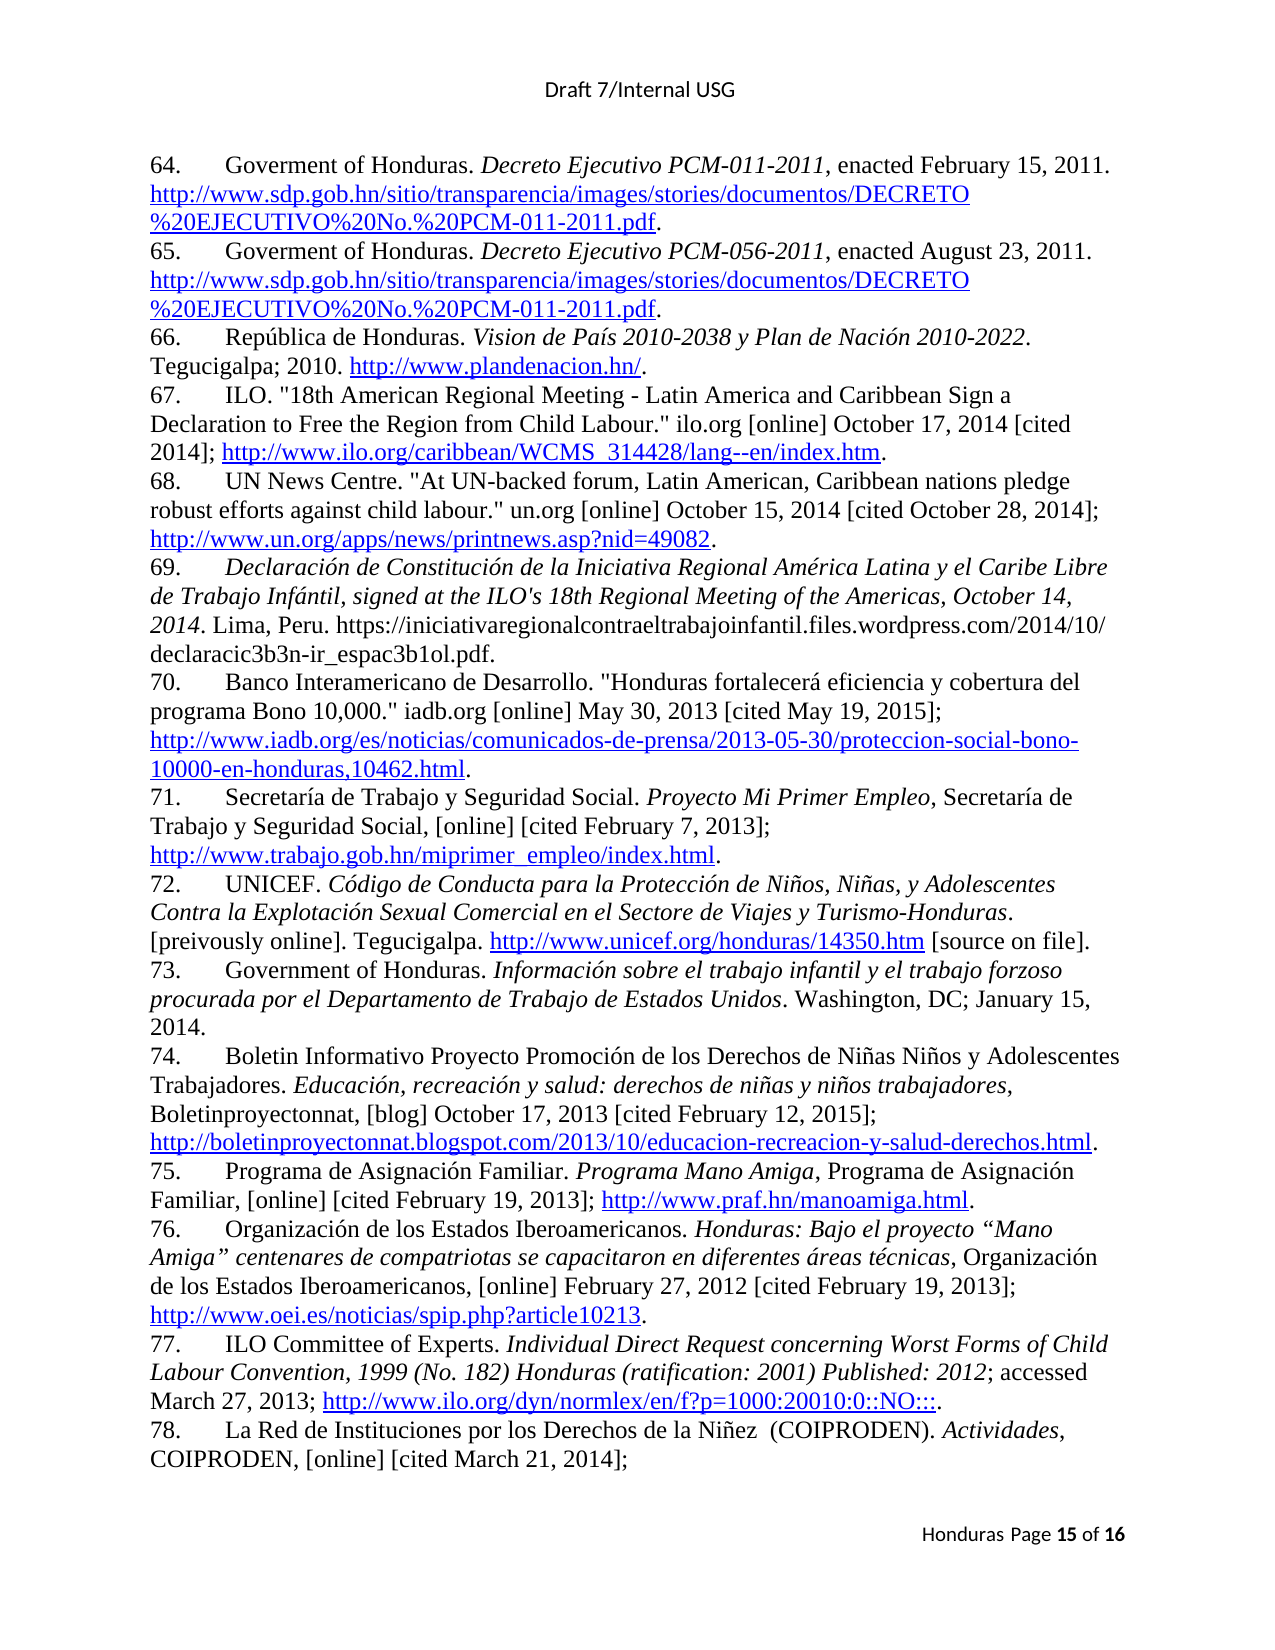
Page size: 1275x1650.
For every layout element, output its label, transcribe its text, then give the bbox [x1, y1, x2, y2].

text 64. Goverment of Honduras. Decreto Ejecutivo PCM-011-2011, enacted February 15, 2011. http://www.sdp.gob.hn/sitio/transparencia/images/stories/documentos/DECRETO%20EJECUTIVO%20No.%20PCM-011-2011.pdf. [150, 150, 1125, 236]
text 75. Programa de Asignación Familiar. Programa Mano Amiga, Programa de Asignación Familiar, [online] [cited February 19, 2013]; http://www.praf.hn/manoamiga.html. [150, 1156, 1125, 1214]
text 66. República de Honduras. Vision de País 2010-2038 y Plan de Nación 2010-2022. Tegucigalpa; 2010. http://www.plandenacion.hn/. [150, 322, 1125, 380]
text 76. Organización de los Estados Iberoamericanos. Honduras: Bajo el proyecto “Mano Amiga” centenares de compatriotas se capacitaron en diferentes áreas técnicas, Organización de los Estados Iberoamericanos, [online] February 27, 2012 [cited February 19, 2013]; http://www.oei.es/noticias/spip.php?article10213. [150, 1214, 1125, 1329]
text 68. UN News Centre. "At UN-backed forum, Latin American, Caribbean nations pledge robust efforts against child labour." un.org [online] October 15, 2014 [cited October 28, 2014]; http://www.un.org/apps/news/printnews.asp?nid=49082. [150, 466, 1125, 552]
text 77. ILO Committee of Experts. Individual Direct Request concerning Worst Forms of Child Labour Convention, 1999 (No. 182) Honduras (ratification: 2001) Published: 2012; accessed March 27, 2013; http://www.ilo.org/dyn/normlex/en/f?p=1000:20010:0::NO:::. [150, 1329, 1125, 1415]
text 70. Banco Interamericano de Desarrollo. "Honduras fortalecerá eficiencia y cobertura del programa Bono 10,000." iadb.org [online] May 30, 2013 [cited May 19, 2015]; http://www.iadb.org/es/noticias/comunicados-de-prensa/2013-05-30/proteccion-social-bono-10000-en-honduras,10462.html. [150, 667, 1125, 782]
text 71. Secretaría de Trabajo y Seguridad Social. Proyecto Mi Primer Empleo, Secretaría de Trabajo y Seguridad Social, [online] [cited February 7, 2013]; http://www.trabajo.gob.hn/miprimer_empleo/index.html. [150, 782, 1125, 869]
text 65. Goverment of Honduras. Decreto Ejecutivo PCM-056-2011, enacted August 23, 2011. http://www.sdp.gob.hn/sitio/transparencia/images/stories/documentos/DECRETO%20EJECUTIVO%20No.%20PCM-011-2011.pdf. [150, 236, 1125, 322]
text 69. Declaración de Constitución de la Iniciativa Regional América Latina y el Caribe Libre de Trabajo Infántil, signed at the ILO's 18th Regional Meeting of the Americas, October 14, 2014. Lima, Peru. https://iniciativaregionalcontraeltrabajoinfantil.files.wordpress.com/2014/10/declaracic3b3n-ir_espac3b1ol.pdf. [150, 552, 1125, 667]
text 74. Boletin Informativo Proyecto Promoción de los Derechos de Niñas Niños y Adolescentes Trabajadores. Educación, recreación y salud: derechos de niñas y niños trabajadores, Boletinproyectonnat, [blog] October 17, 2013 [cited February 12, 2015]; http://boletinproyectonnat.blogspot.com/2013/10/educacion-recreacion-y-salud-derechos.html. [150, 1041, 1125, 1156]
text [150, 1415, 1125, 1472]
text 72. UNICEF. Código de Conducta para la Protección de Niños, Niñas, y Adolescentes Contra la Explotación Sexual Comercial en el Sectore de Viajes y Turismo-Honduras. [preivously online]. Tegucigalpa. http://www.unicef.org/honduras/14350.htm [source on file]. [150, 869, 1125, 955]
text 67. ILO. "18th American Regional Meeting - Latin America and Caribbean Sign a Declaration to Free the Region from Child Labour." ilo.org [online] October 17, 2014 [cited 2014]; http://www.ilo.org/caribbean/WCMS_314428/lang--en/index.htm. [150, 380, 1125, 466]
text 73. Government of Honduras. Información sobre el trabajo infantil y el trabajo forzoso procurada por el Departamento de Trabajo de Estados Unidos. Washington, DC; January 15, 2014. [150, 955, 1125, 1041]
